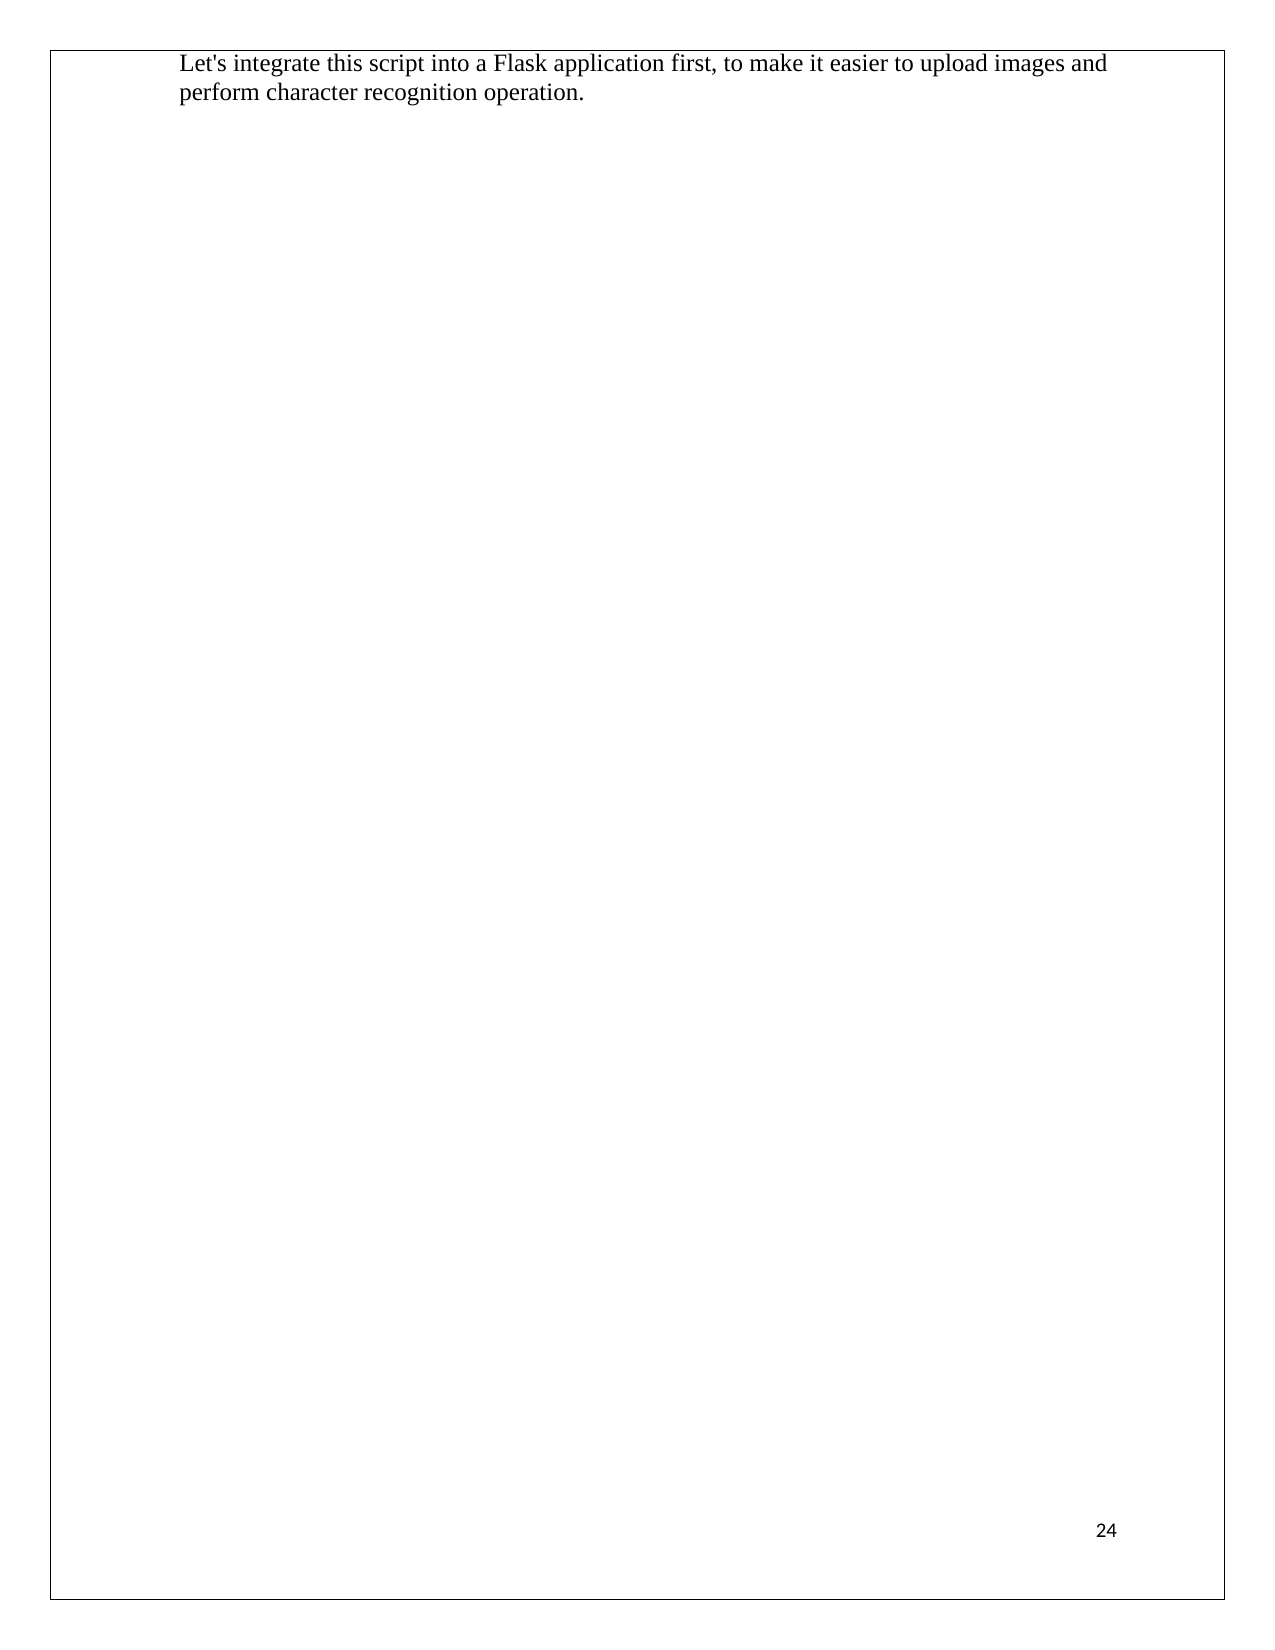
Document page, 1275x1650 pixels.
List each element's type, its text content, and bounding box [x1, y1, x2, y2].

text Let's integrate this script into a Flask application first, to make it easier to upload images and perform character recognition operation. [584, 51, 1117, 105]
